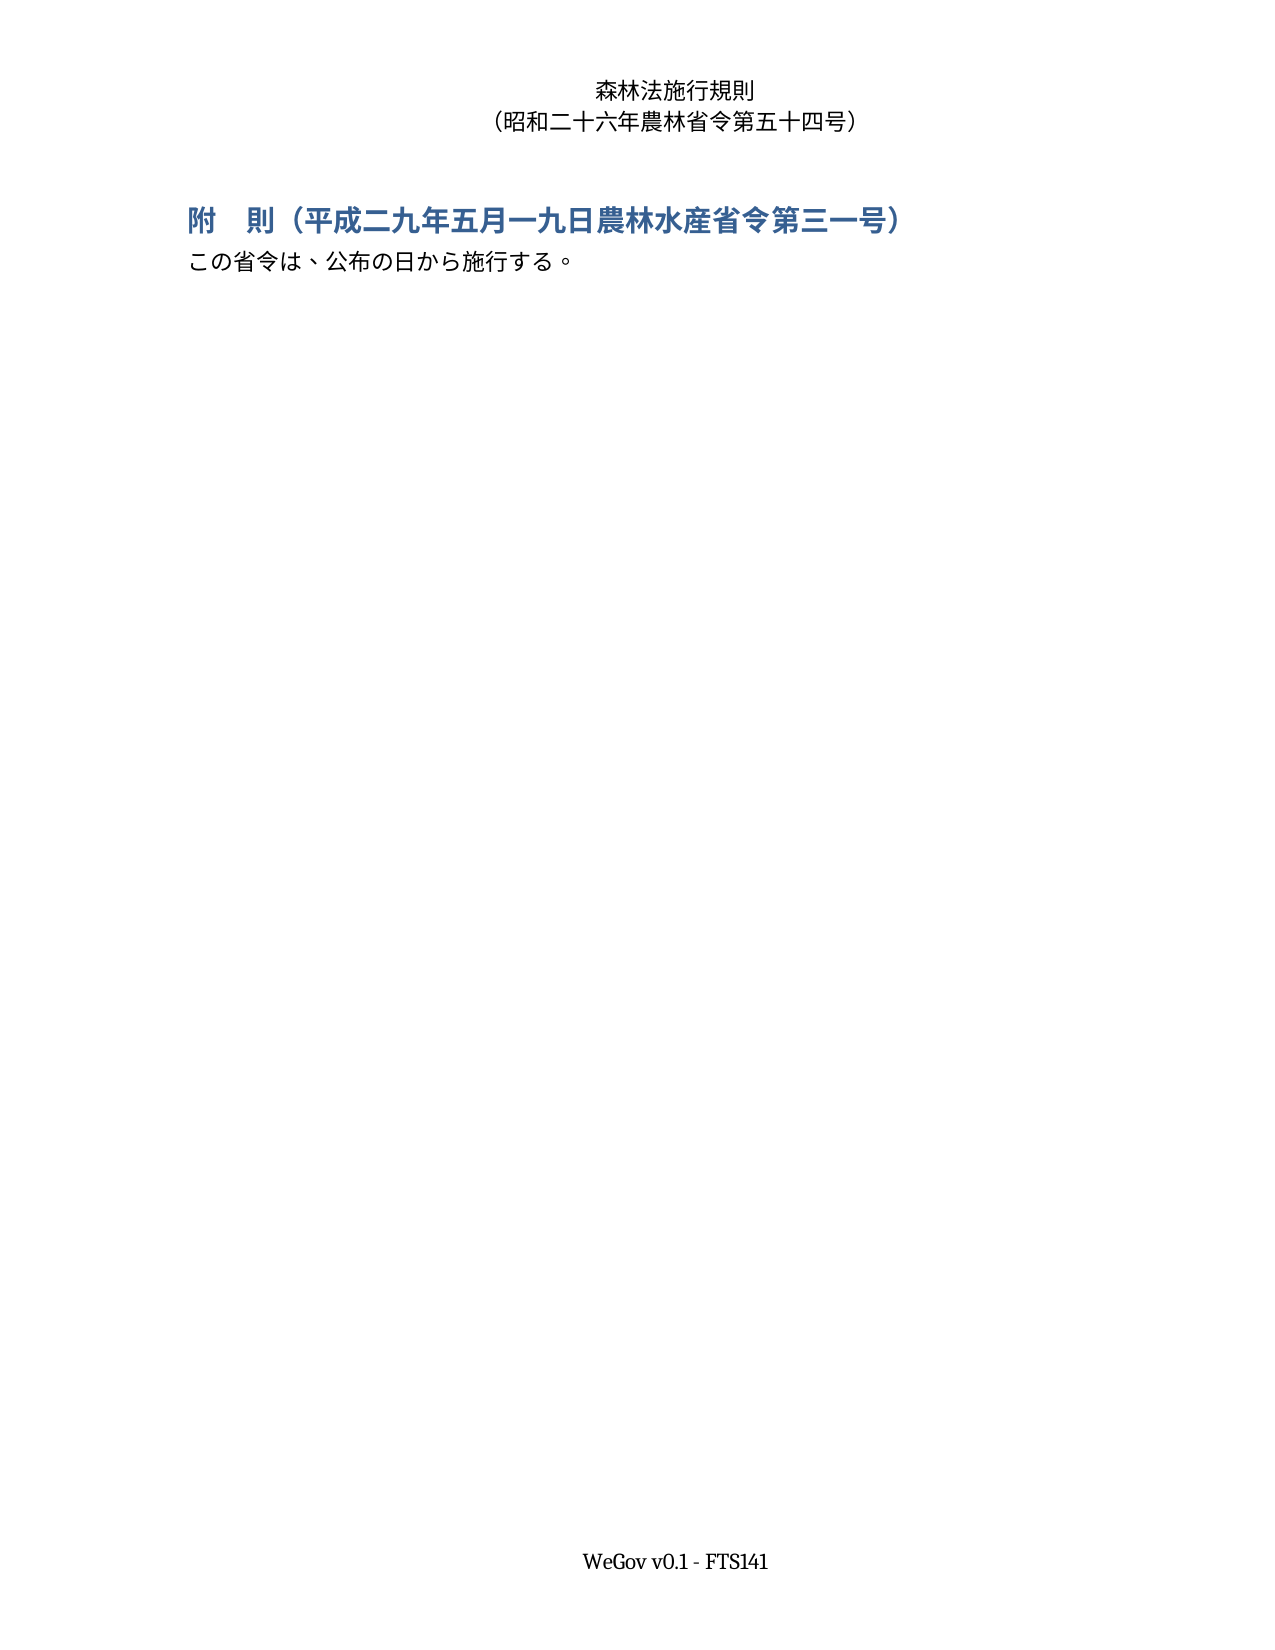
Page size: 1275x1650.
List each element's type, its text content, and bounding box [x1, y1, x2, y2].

subtitle 附 則（平成二九年五月一九日農林水産省令第三一号） [187, 200, 1087, 240]
text この省令は、公布の日から施行する。 [187, 246, 1087, 277]
